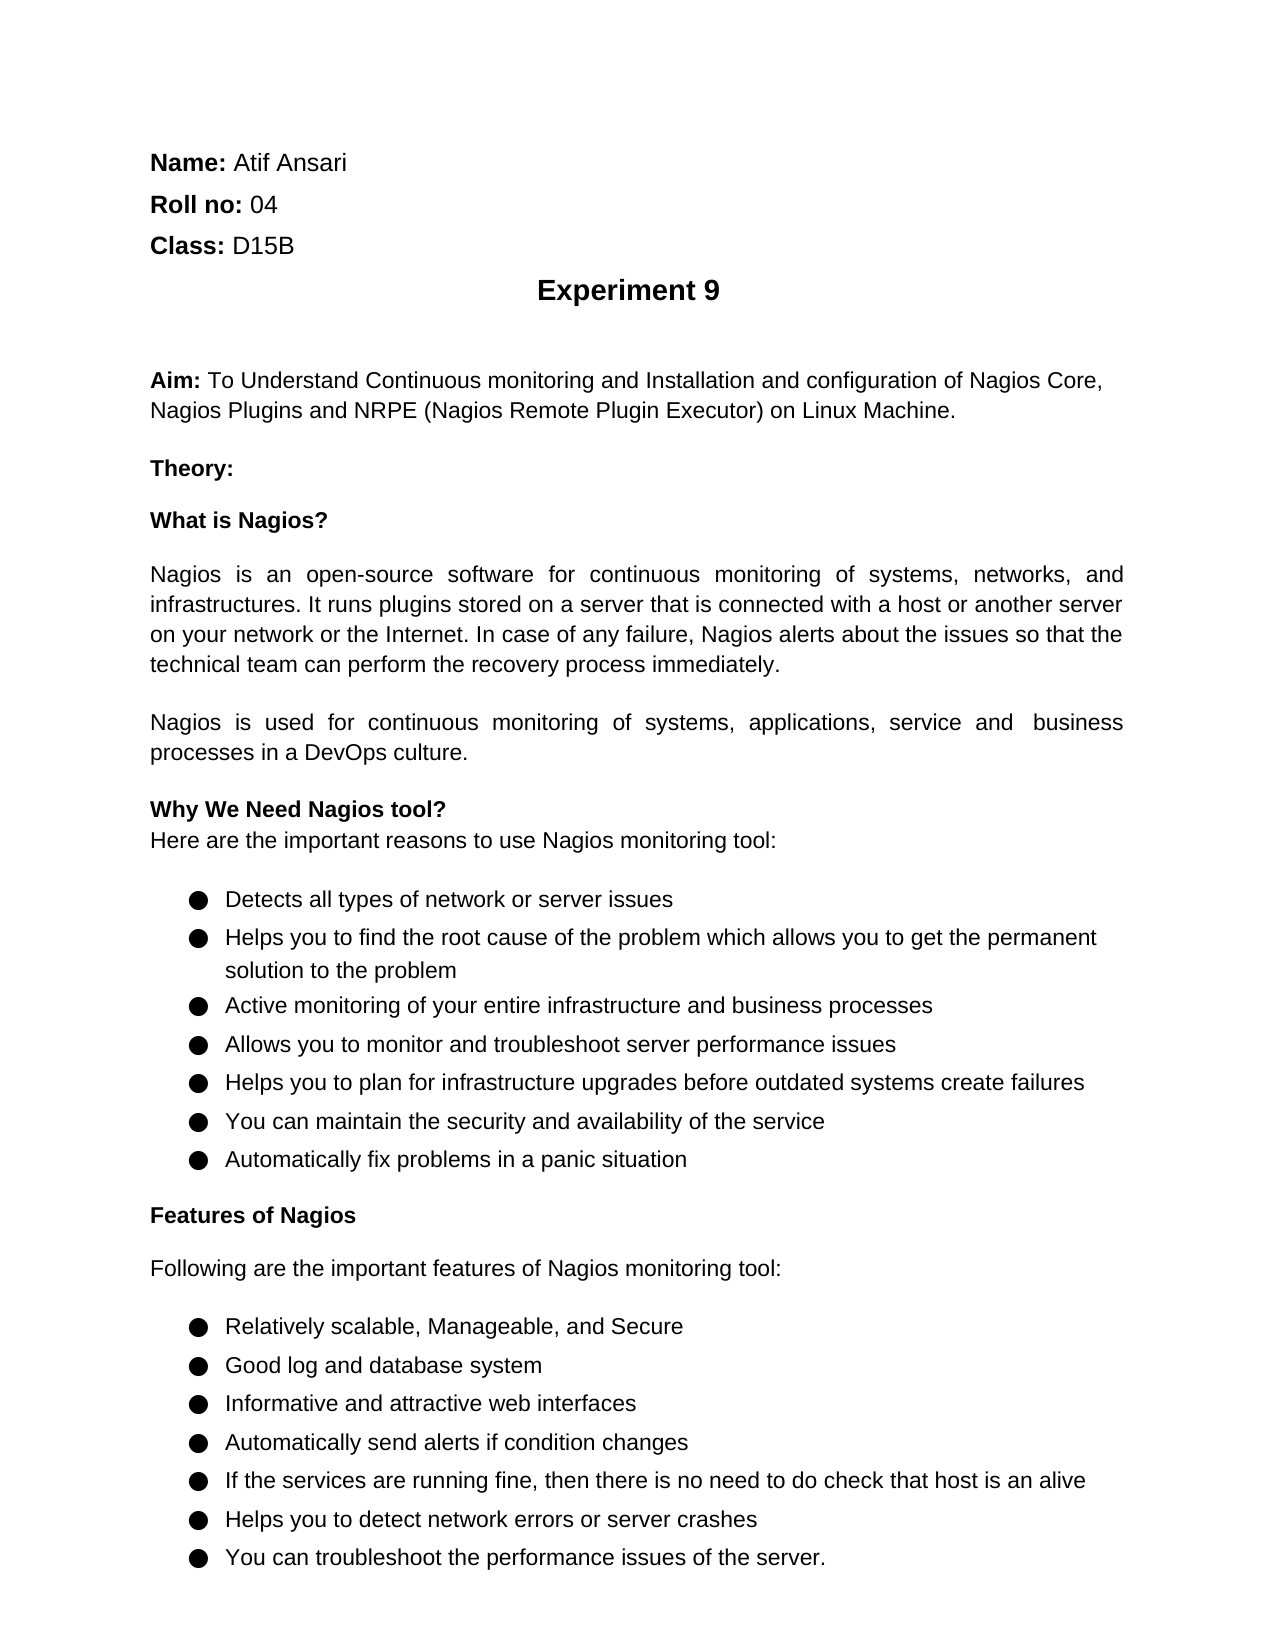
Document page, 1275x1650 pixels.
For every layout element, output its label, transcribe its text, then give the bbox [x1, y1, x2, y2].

list Detects all types of network or server issues [187, 880, 1139, 914]
list Automatically fix problems in a panic situation [187, 1141, 1139, 1175]
text Here are the important reasons to use Nagios monitoring tool: [150, 827, 1139, 853]
list Allows you to monitor and troubleshoot server performance issues [187, 1025, 1139, 1059]
text Nagios is used for continuous monitoring of systems, applications, service and business processes in a DevOps culture. [150, 709, 1124, 765]
subtitle What is Nagios? [150, 507, 1139, 534]
subtitle Why We Need Nagios tool? [150, 796, 1139, 822]
list You can maintain the security and availability of the service [187, 1102, 1139, 1136]
subtitle Features of Nagios [150, 1202, 1139, 1228]
list Helps you to find the root cause of the problem which allows you to get the permanent solution to the problem [187, 919, 1124, 983]
text Following are the important features of Nagios monitoring tool: [150, 1255, 1139, 1281]
text Name: Atif Ansari [150, 148, 1107, 177]
list If the services are running fine, then there is no need to do check that host is an alive [187, 1462, 1139, 1496]
list Active monitoring of your entire infrastructure and business processes [187, 987, 1139, 1021]
list You can troubleshoot the performance issues of the server. [187, 1539, 1139, 1573]
list Relatively scalable, Manageable, and Secure [187, 1308, 1139, 1342]
list Good log and database system [187, 1346, 1139, 1381]
text Nagios is an open-source software for continuous monitoring of systems, networks, and infrastructures. It runs plugins stored on a server that is connected with a host or another server on your network or the Internet. In case of any failure, Nagios alerts about the issues so that the technical team can perform the recovery process immediately. [150, 561, 1124, 678]
list Informative and attractive web interfaces [187, 1385, 1139, 1419]
list Automatically send alerts if condition changes [187, 1423, 1139, 1457]
list Helps you to detect network errors or server crashes [187, 1501, 1139, 1534]
text Roll no: 04 [150, 190, 1107, 218]
text Experiment 9 [150, 273, 1107, 306]
text Theory: [150, 454, 1139, 481]
list Helps you to plan for infrastructure upgrades before outdated systems create failures [187, 1064, 1139, 1098]
text Aim: To Understand Continuous monitoring and Installation and configuration of Nagios Core, Nagios Plugins and NRPE (Nagios Remote Plugin Executor) on Linux Machine. [150, 367, 1107, 423]
text Class: D15B [150, 231, 1107, 260]
